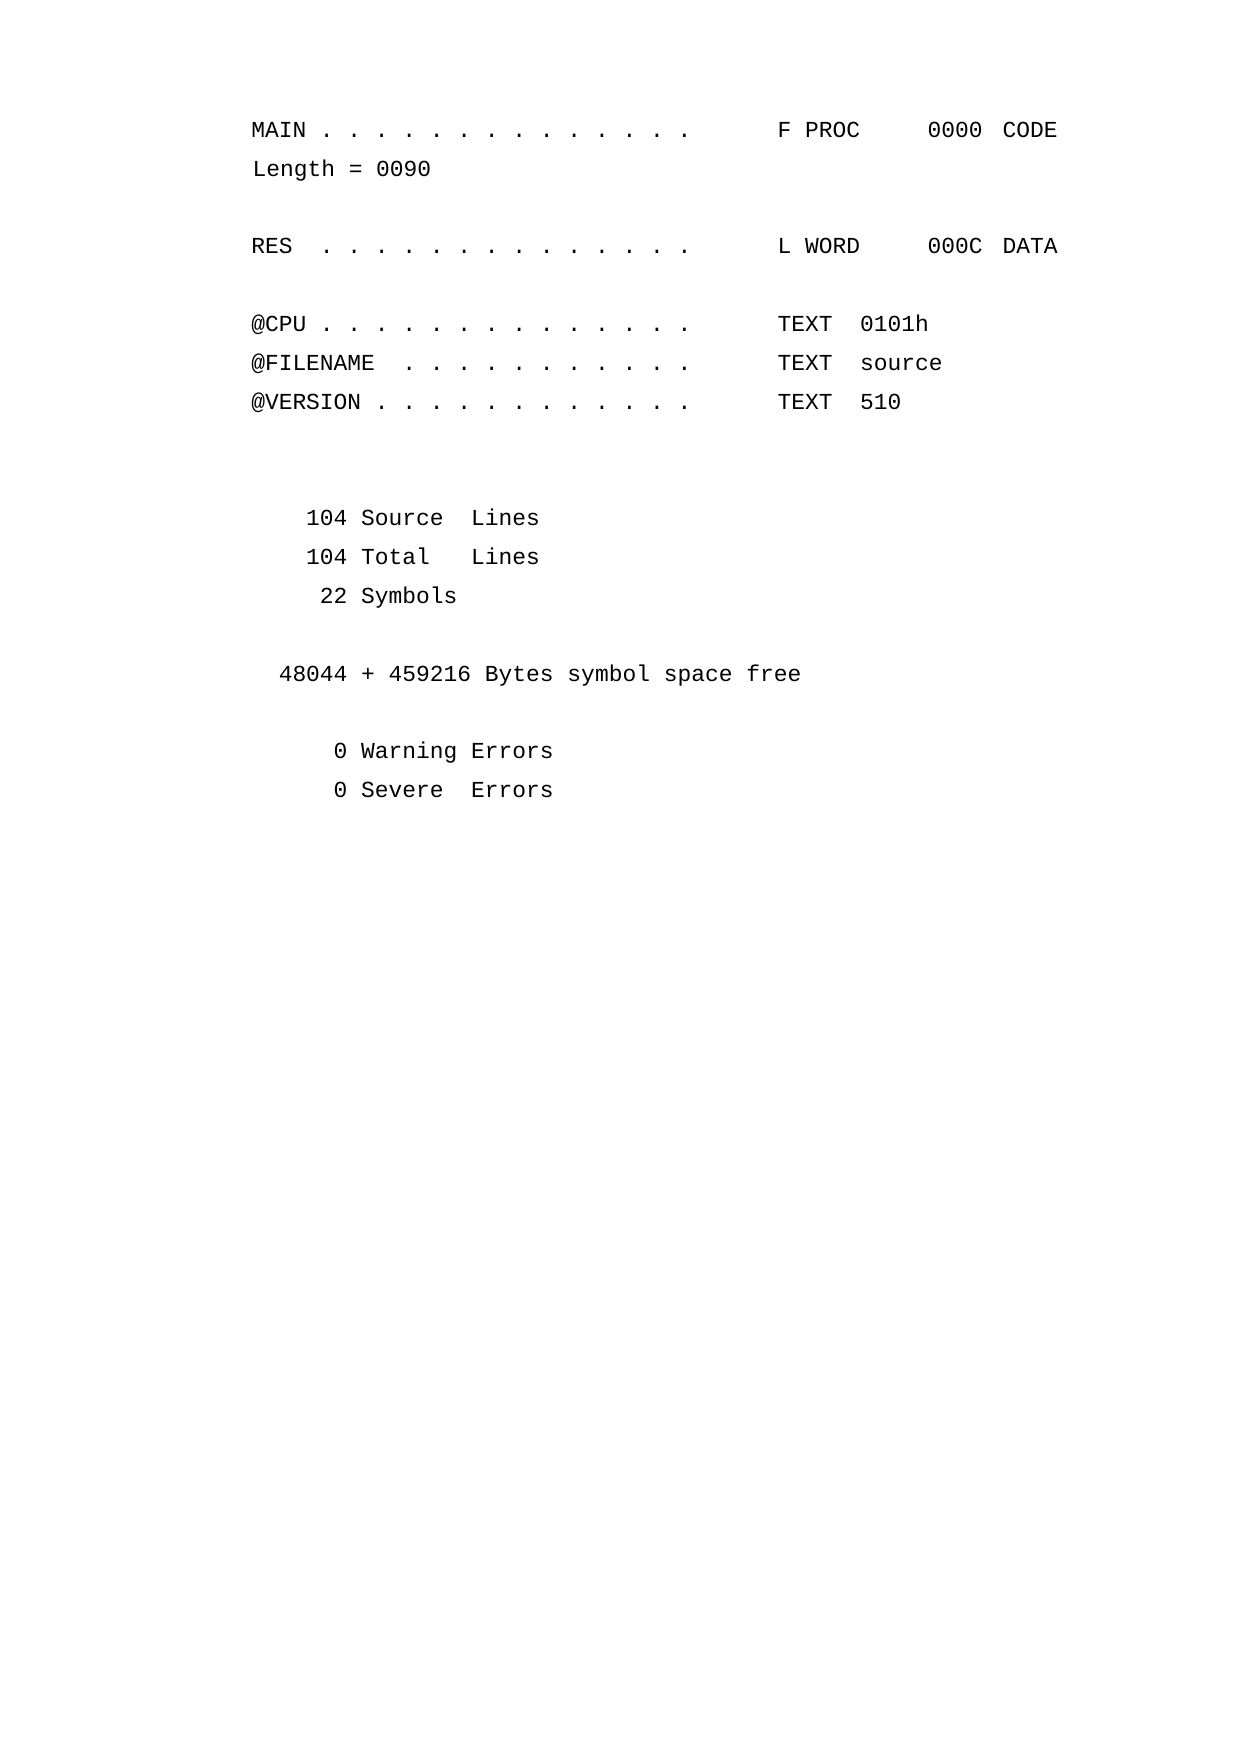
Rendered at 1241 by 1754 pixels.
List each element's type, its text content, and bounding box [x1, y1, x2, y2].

text MAIN . . . . . . . . . . . . . . F PROC 0000 CODE Length = 0090 [177, 118, 1152, 183]
text RES . . . . . . . . . . . . . . L WORD 000C DATA [177, 235, 1152, 261]
text @VERSION . . . . . . . . . . . . TEXT 510 [177, 390, 1152, 416]
text 104 Total Lines [177, 546, 1152, 571]
text @CPU . . . . . . . . . . . . . . TEXT 0101h [177, 312, 1152, 338]
text 104 Source Lines [177, 507, 1152, 533]
text @FILENAME . . . . . . . . . . . TEXT source [177, 351, 1152, 377]
text 0 Severe Errors [177, 779, 1152, 804]
text 22 Symbols [177, 584, 1152, 610]
text 0 Warning Errors [177, 740, 1152, 766]
text 48044 + 459216 Bytes symbol space free [177, 662, 1152, 688]
